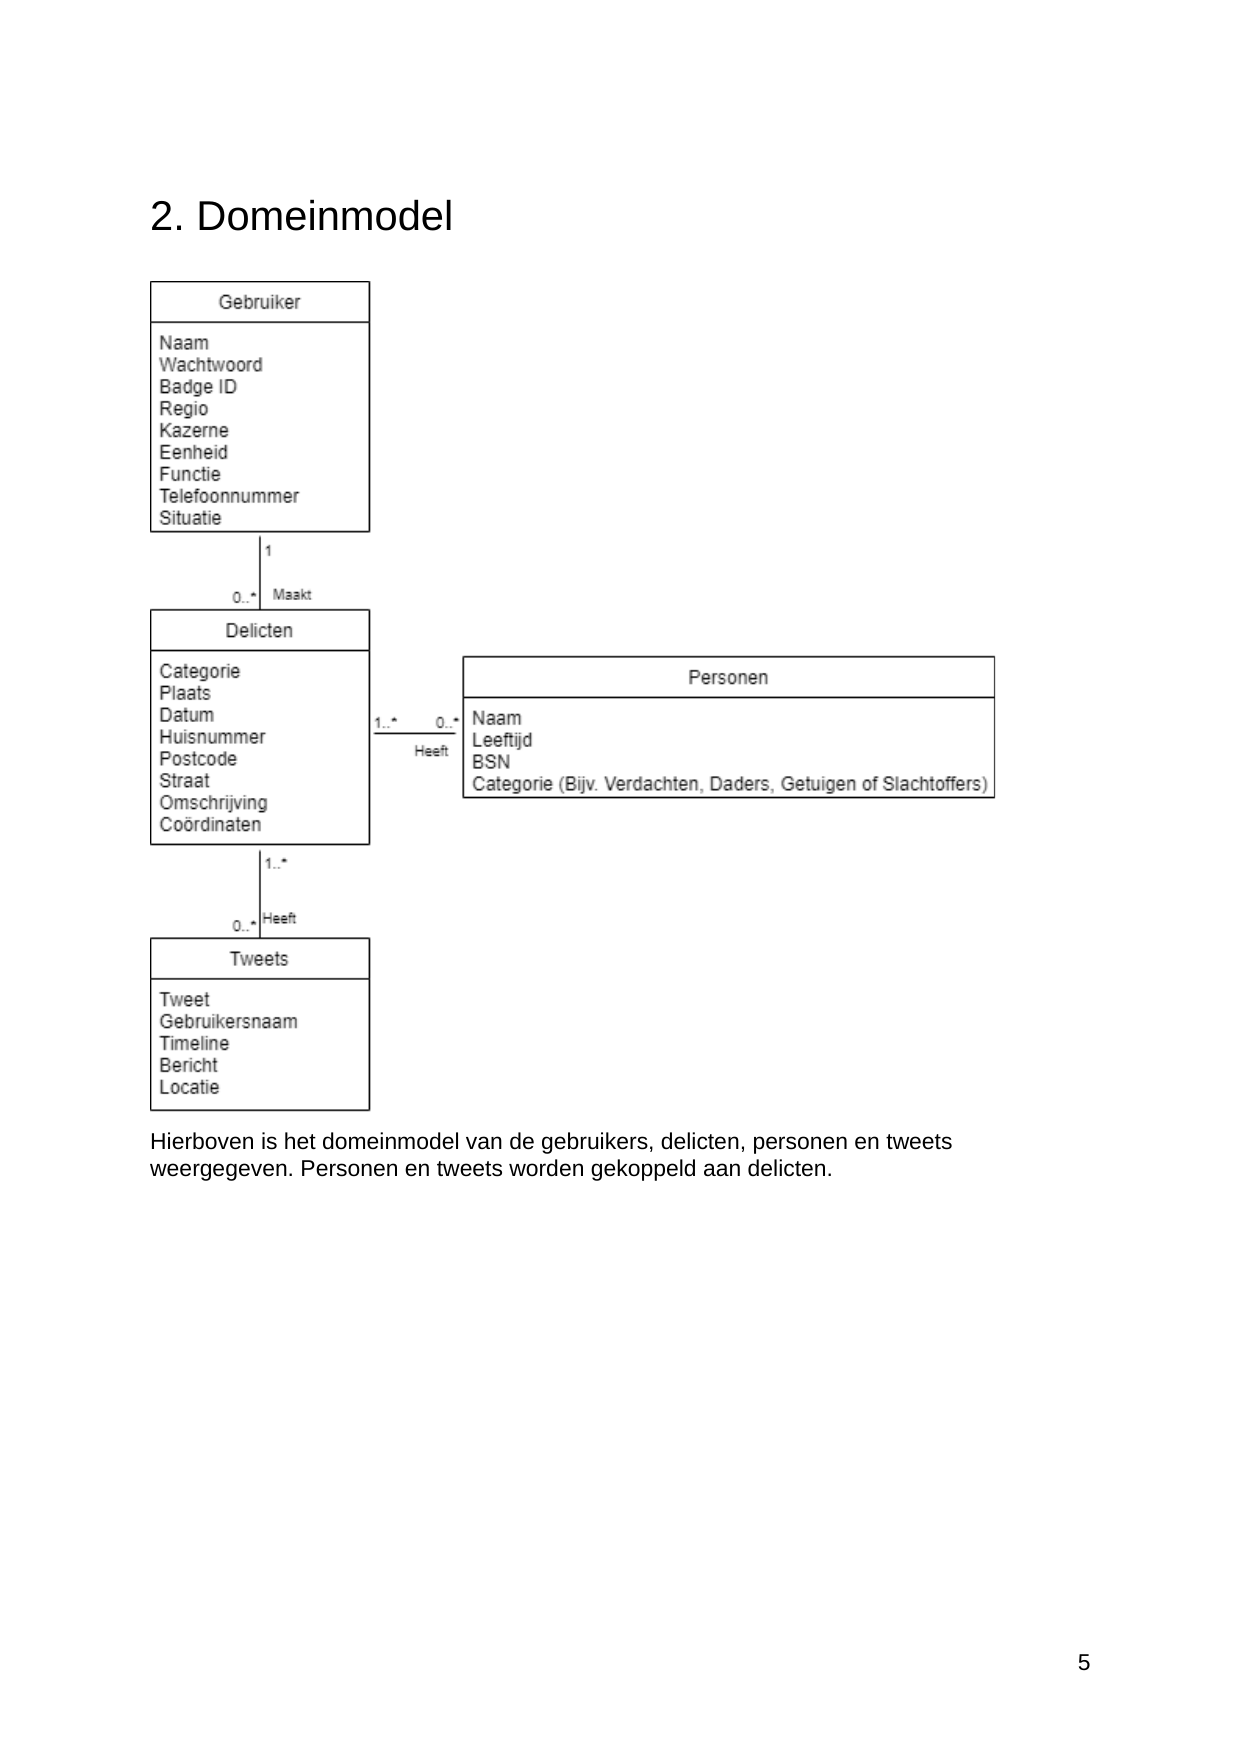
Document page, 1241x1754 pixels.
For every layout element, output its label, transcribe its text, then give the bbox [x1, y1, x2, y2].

subtitle 2. Domeinmodel [150, 192, 1090, 239]
text Hierboven is het domeinmodel van de gebruikers, delicten, personen en tweets weergegeven. Personen en tweets worden gekoppeld aan delicten. [150, 1128, 1090, 1181]
picture [150, 281, 996, 1116]
